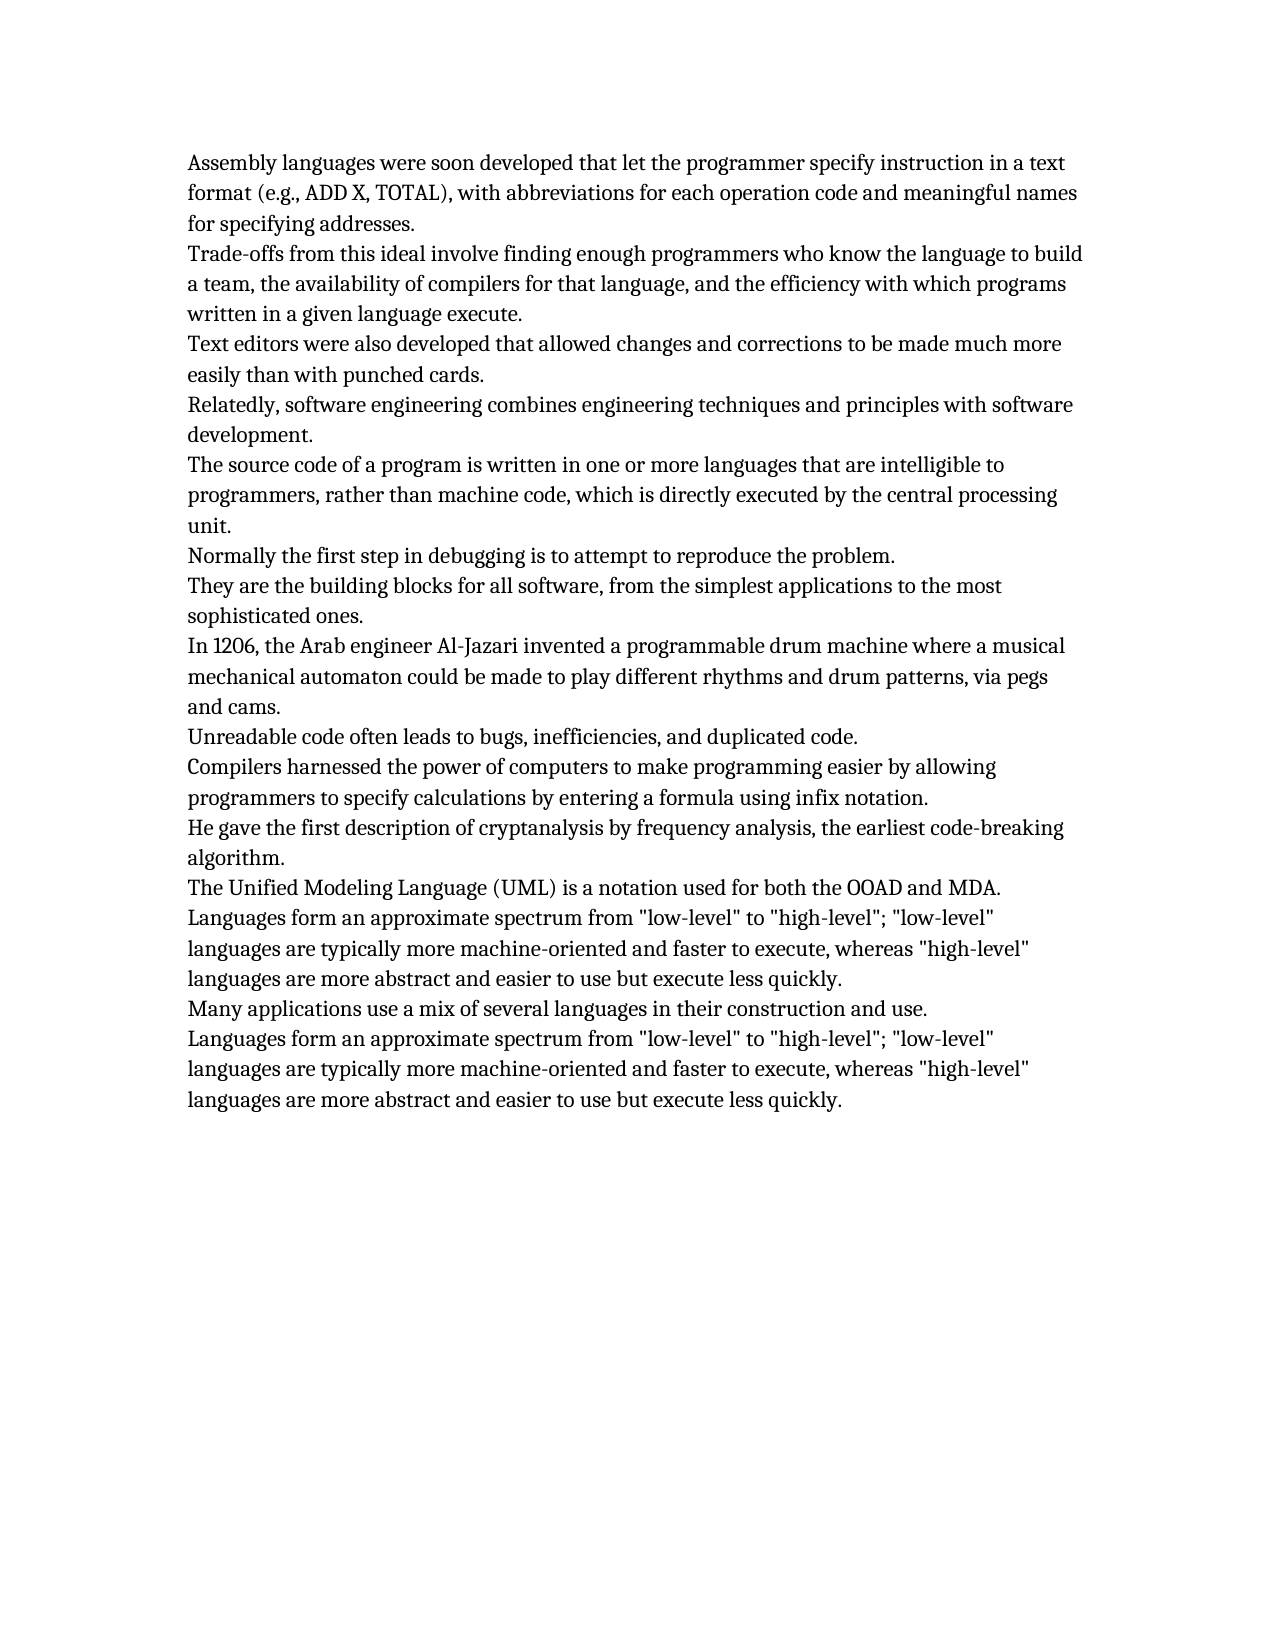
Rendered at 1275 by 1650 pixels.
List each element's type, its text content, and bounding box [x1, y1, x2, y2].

text Assembly languages were soon developed that let the programmer specify instruction in a text format (e.g., ADD X, TOTAL), with abbreviations for each operation code and meaningful names for specifying addresses. Trade-offs from this ideal involve finding enough programmers who know the language to build a team, the availability of compilers for that language, and the efficiency with which programs written in a given language execute. Text editors were also developed that allowed changes and corrections to be made much more easily than with punched cards. Relatedly, software engineering combines engineering techniques and principles with software development. The source code of a program is written in one or more languages that are intelligible to programmers, rather than machine code, which is directly executed by the central processing unit. Normally the first step in debugging is to attempt to reproduce the problem. They are the building blocks for all software, from the simplest applications to the most sophisticated ones. In 1206, the Arab engineer Al-Jazari invented a programmable drum machine where a musical mechanical automaton could be made to play different rhythms and drum patterns, via pegs and cams. Unreadable code often leads to bugs, inefficiencies, and duplicated code. Compilers harnessed the power of computers to make programming easier by allowing programmers to specify calculations by entering a formula using infix notation. He gave the first description of cryptanalysis by frequency analysis, the earliest code-breaking algorithm. The Unified Modeling Language (UML) is a notation used for both the OOAD and MDA. Languages form an approximate spectrum from "low-level" to "high-level"; "low-level" languages are typically more machine-oriented and faster to execute, whereas "high-level" languages are more abstract and easier to use but execute less quickly. Many applications use a mix of several languages in their construction and use. Languages form an approximate spectrum from "low-level" to "high-level"; "low-level" languages are typically more machine-oriented and faster to execute, whereas "high-level" languages are more abstract and easier to use but execute less quickly. [187, 150, 1087, 1113]
